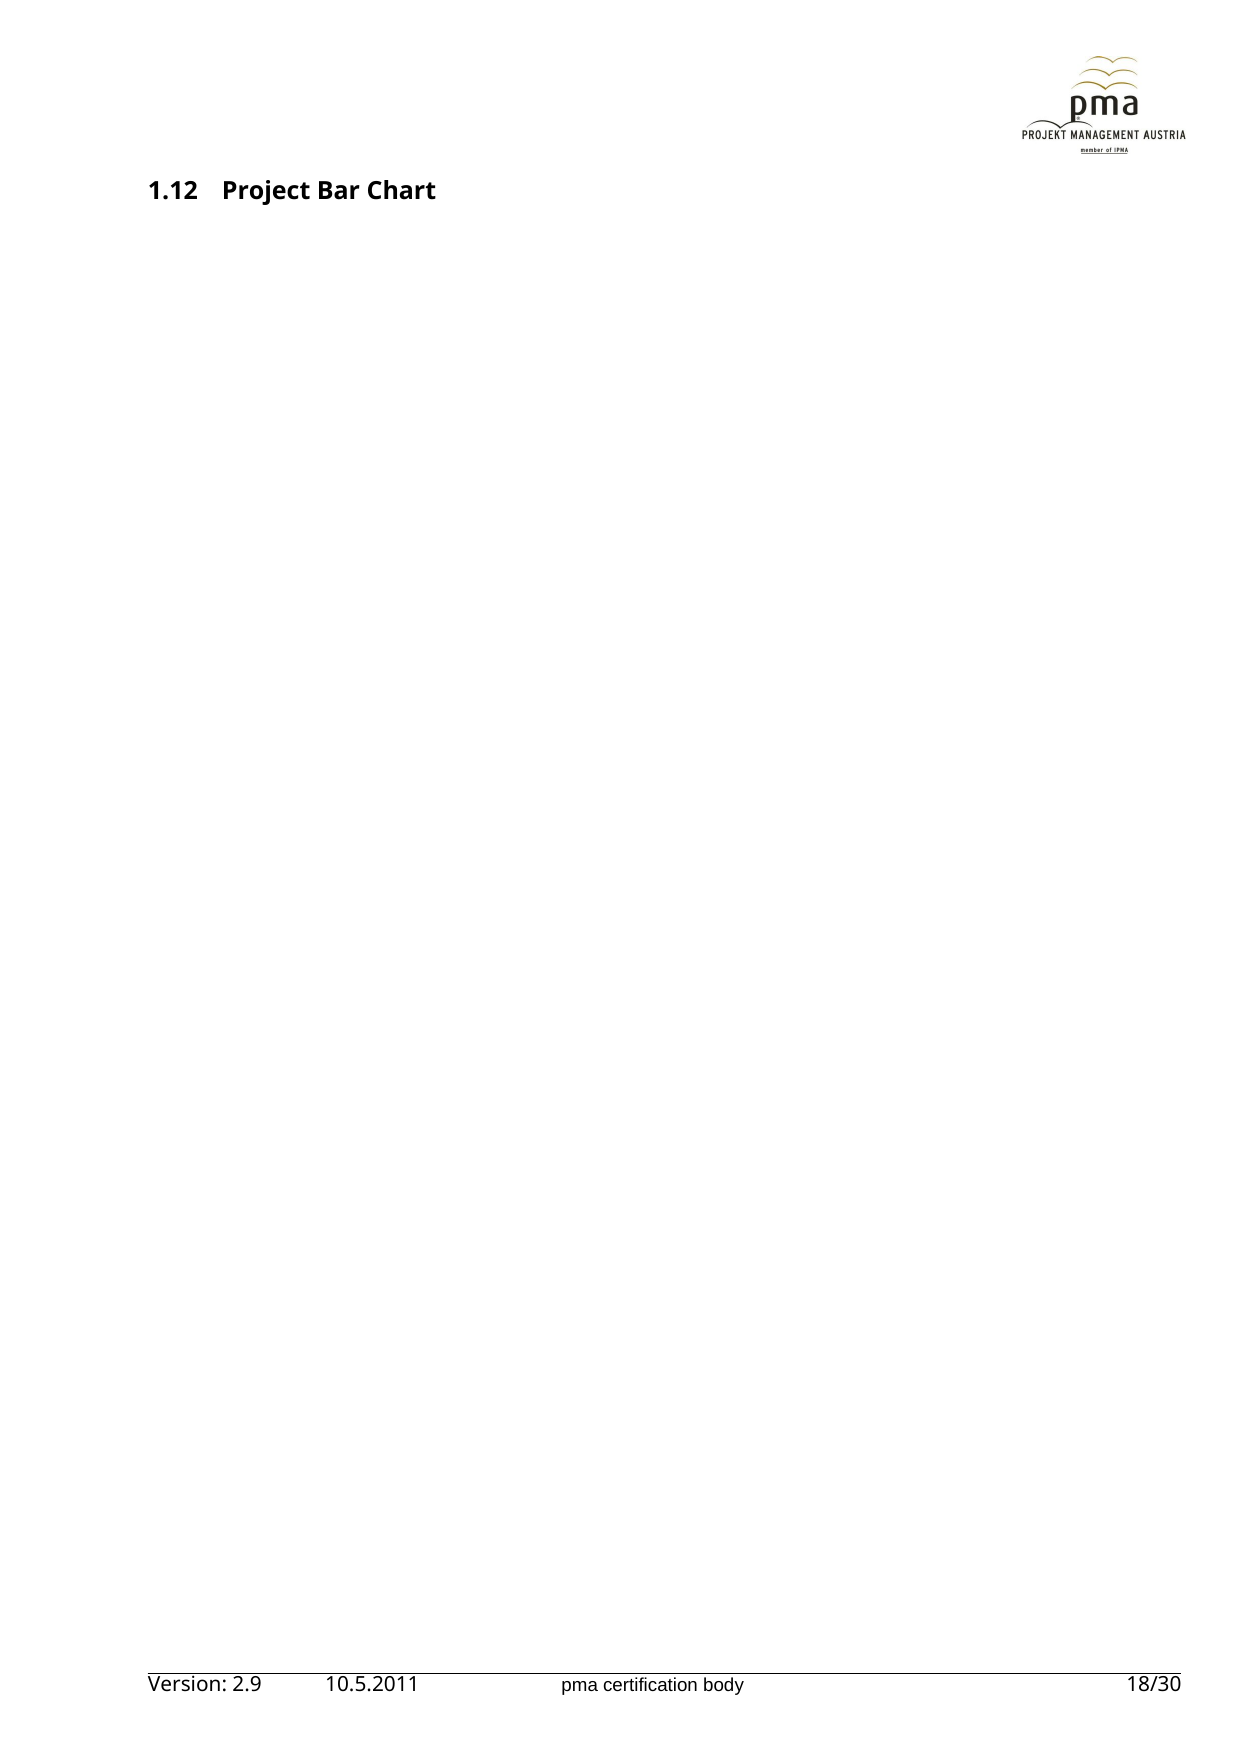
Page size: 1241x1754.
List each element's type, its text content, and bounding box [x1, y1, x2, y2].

picture [1021, 56, 1187, 154]
subtitle Project Bar Chart [148, 173, 1181, 207]
